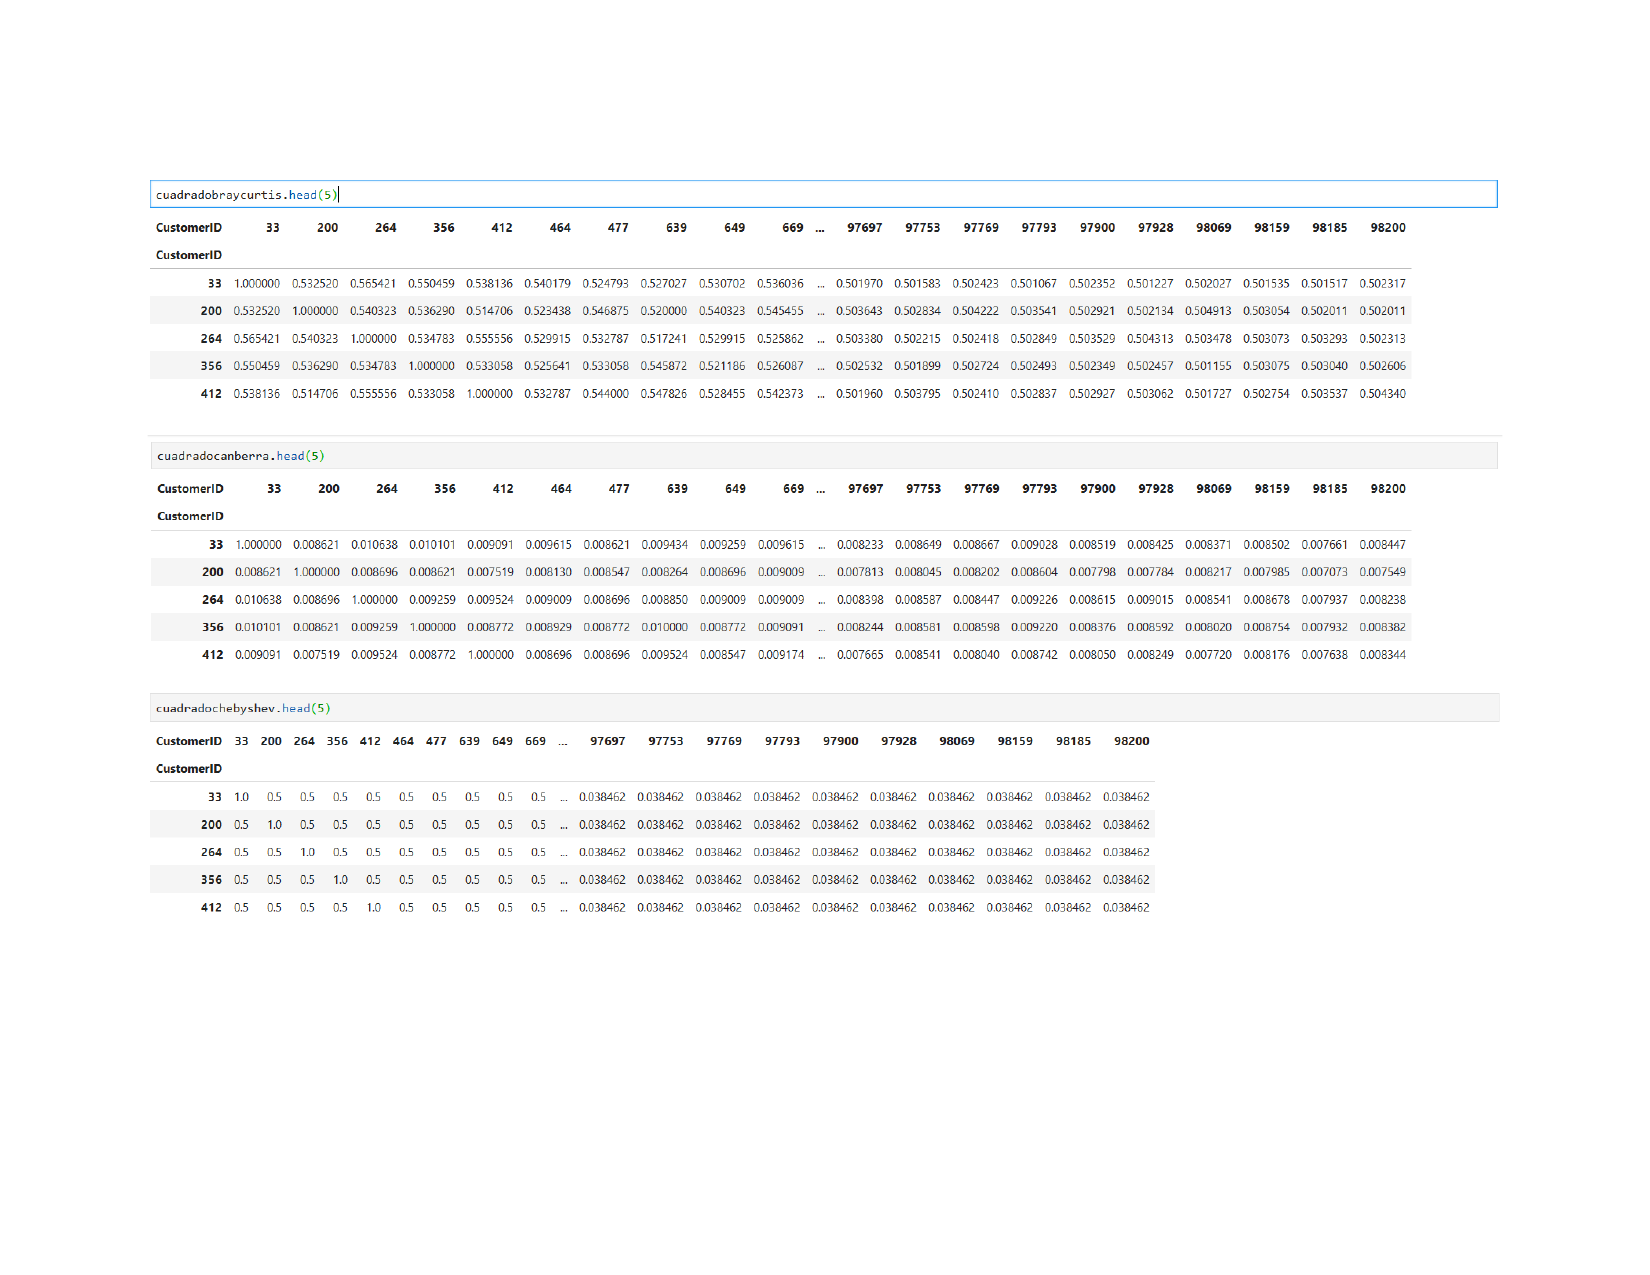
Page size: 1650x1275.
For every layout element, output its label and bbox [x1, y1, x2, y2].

picture [147, 689, 1503, 919]
picture [147, 177, 1503, 417]
picture [147, 435, 1503, 671]
